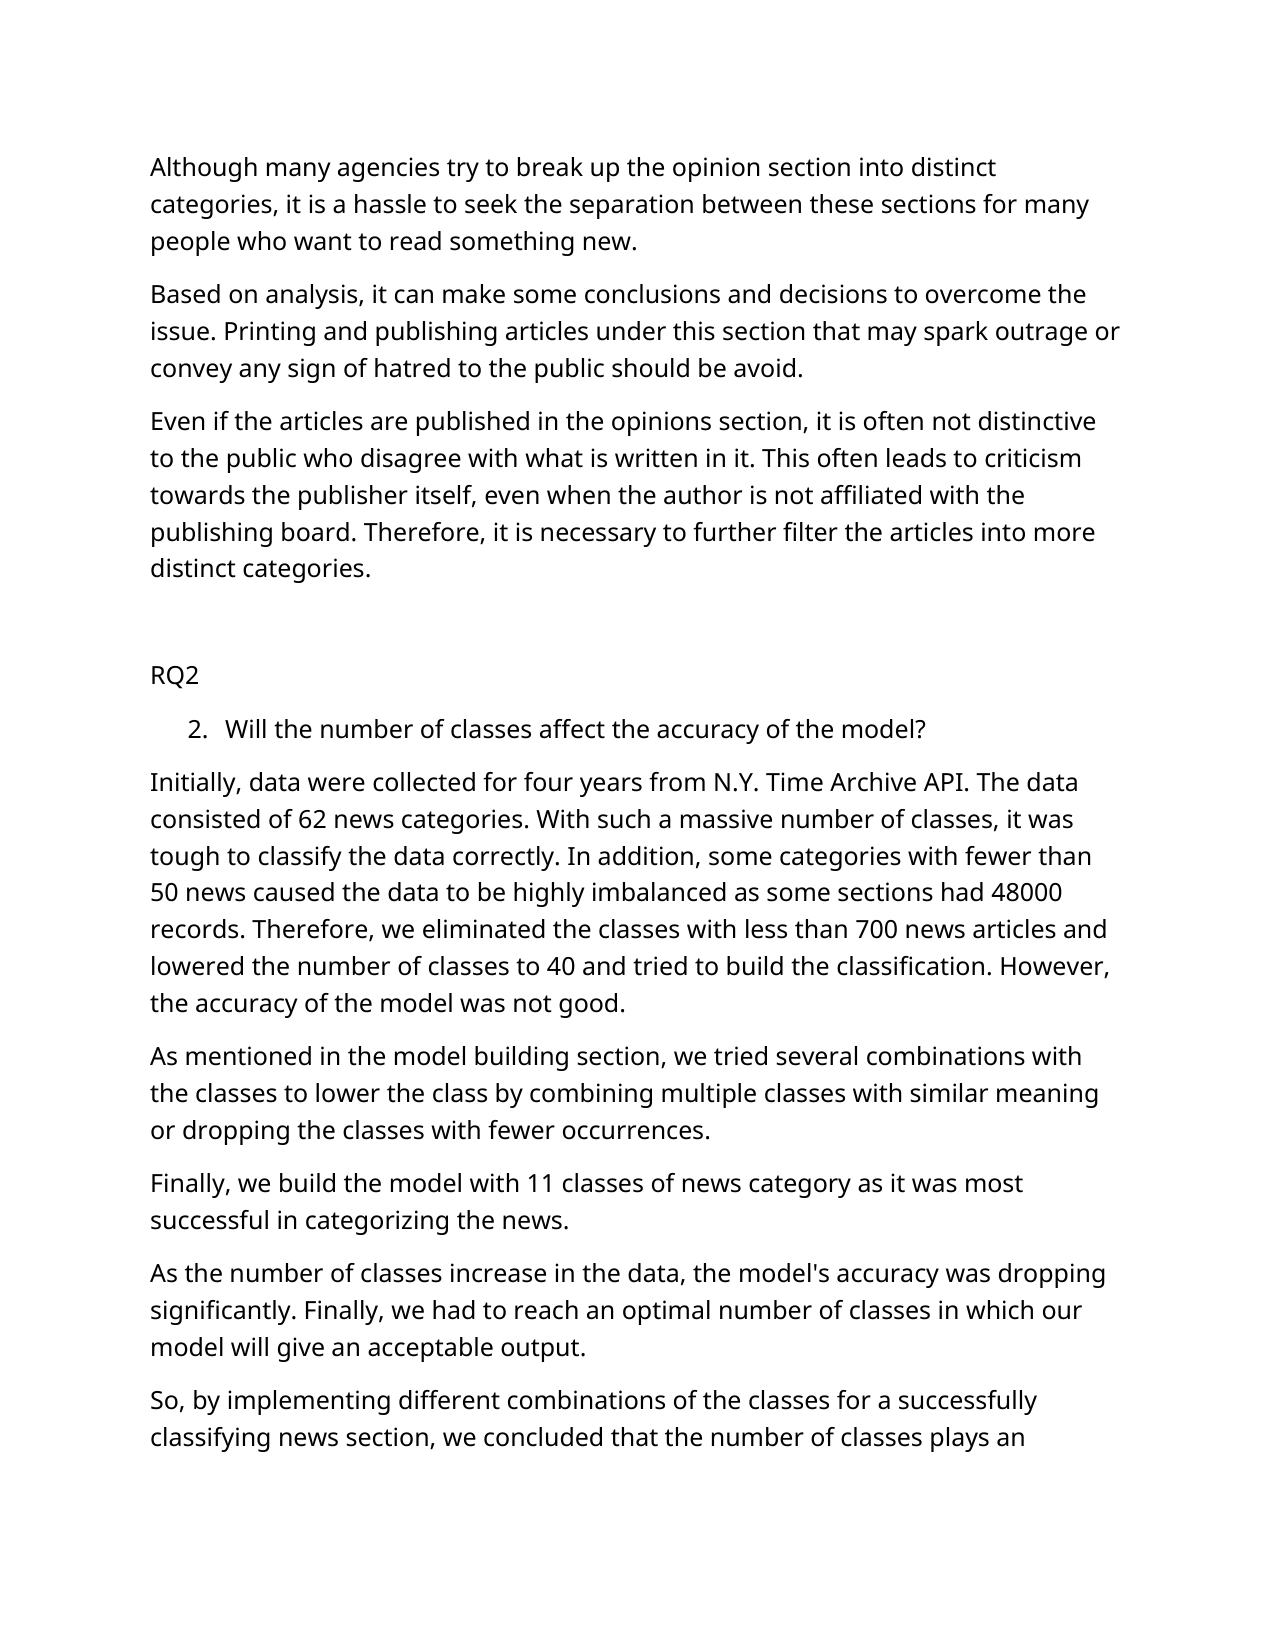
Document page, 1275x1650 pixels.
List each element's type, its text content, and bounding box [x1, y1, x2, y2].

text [150, 1383, 1125, 1454]
text As mentioned in the model building section, we tried several combinations with the classes to lower the class by combining multiple classes with similar meaning or dropping the classes with fewer occurrences. [150, 1039, 1125, 1146]
text Initially, data were collected for four years from N.Y. Time Archive API. The data consisted of 62 news categories. With such a massive number of classes, it was tough to classify the data correctly. In addition, some categories with fewer than 50 news caused the data to be highly imbalanced as some sections had 48000 records. Therefore, we eliminated the classes with less than 700 news articles and lowered the number of classes to 40 and tried to build the classification. However, the accuracy of the model was not good. [150, 765, 1125, 1019]
text Based on analysis, it can make some conclusions and decisions to overcome the issue. Printing and publishing articles under this section that may spark outrage or convey any sign of hatred to the public should be avoid. [150, 277, 1125, 384]
text Finally, we build the model with 11 classes of news category as it was most successful in categorizing the news. [150, 1166, 1125, 1237]
list Will the number of classes affect the accuracy of the model? [187, 711, 1125, 745]
text Even if the articles are published in the opinions section, it is often not distinctive to the public who disagree with what is written in it. This often leads to criticism towards the publisher itself, even when the author is not affiliated with the publishing board. Therefore, it is necessary to further filter the articles into more distinct categories. [150, 404, 1125, 585]
text As the number of classes increase in the data, the model's accuracy was dropping significantly. Finally, we had to reach an optimal number of classes in which our model will give an acceptable output. [150, 1256, 1125, 1364]
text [150, 150, 1125, 258]
text RQ2 [150, 658, 1125, 692]
